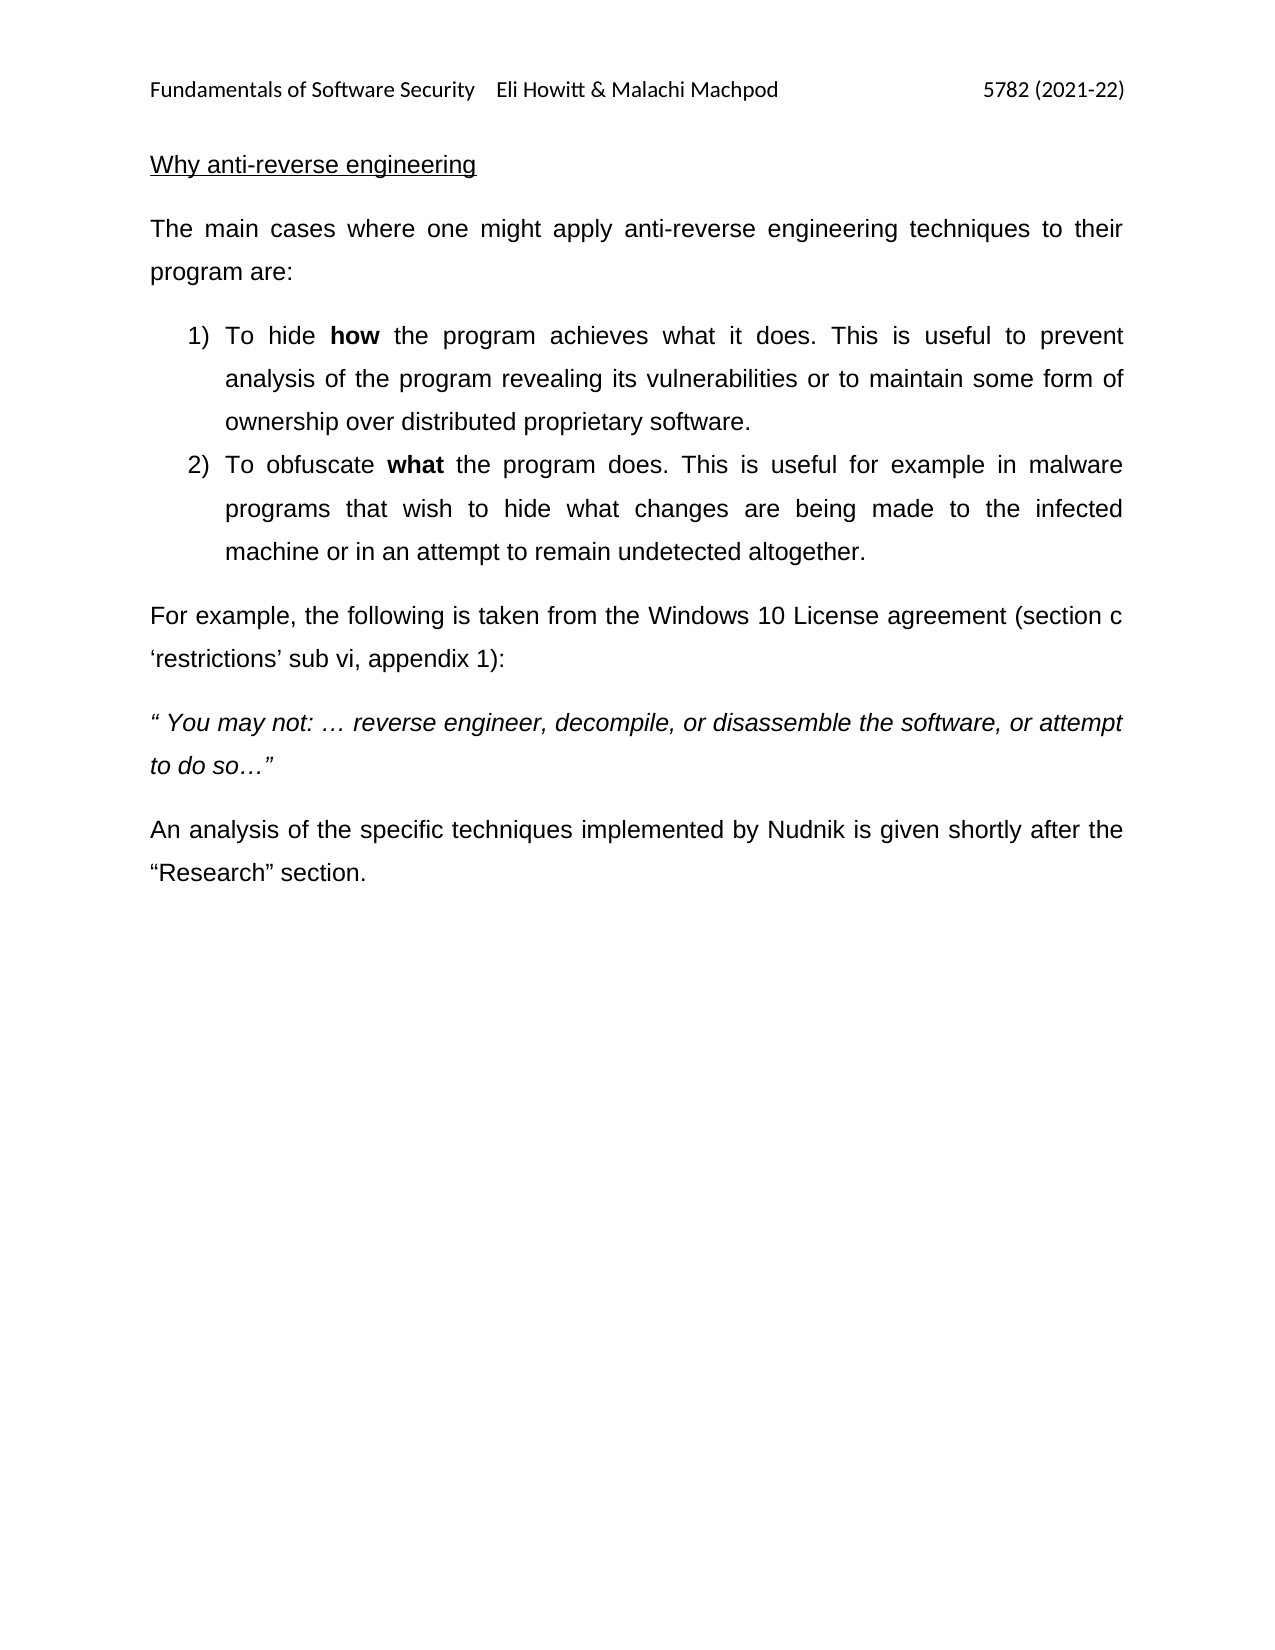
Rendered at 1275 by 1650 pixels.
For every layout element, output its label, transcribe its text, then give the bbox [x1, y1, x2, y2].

text Why anti-reverse engineering [150, 150, 1125, 179]
text “ You may not: … reverse engineer, decompile, or disassemble the software, or attempt to do so…” [150, 708, 1125, 779]
text For example, the following is taken from the Windows 10 License agreement (section c ‘restrictions’ sub vi, appendix 1): [150, 601, 1125, 672]
list To obfuscate what the program does. This is useful for example in malware programs that wish to hide what changes are being made to the infected machine or in an attempt to remain undetected altogether. [187, 450, 1125, 565]
list To hide how the program achieves what it does. This is useful to prevent analysis of the program revealing its vulnerabilities or to maintain some form of ownership over distributed proprietary software. [187, 321, 1125, 436]
text An analysis of the specific techniques implemented by Nudnik is given shortly after the “Research” section. [150, 815, 1125, 887]
text The main cases where one might apply anti-reverse engineering techniques to their program are: [150, 214, 1125, 286]
